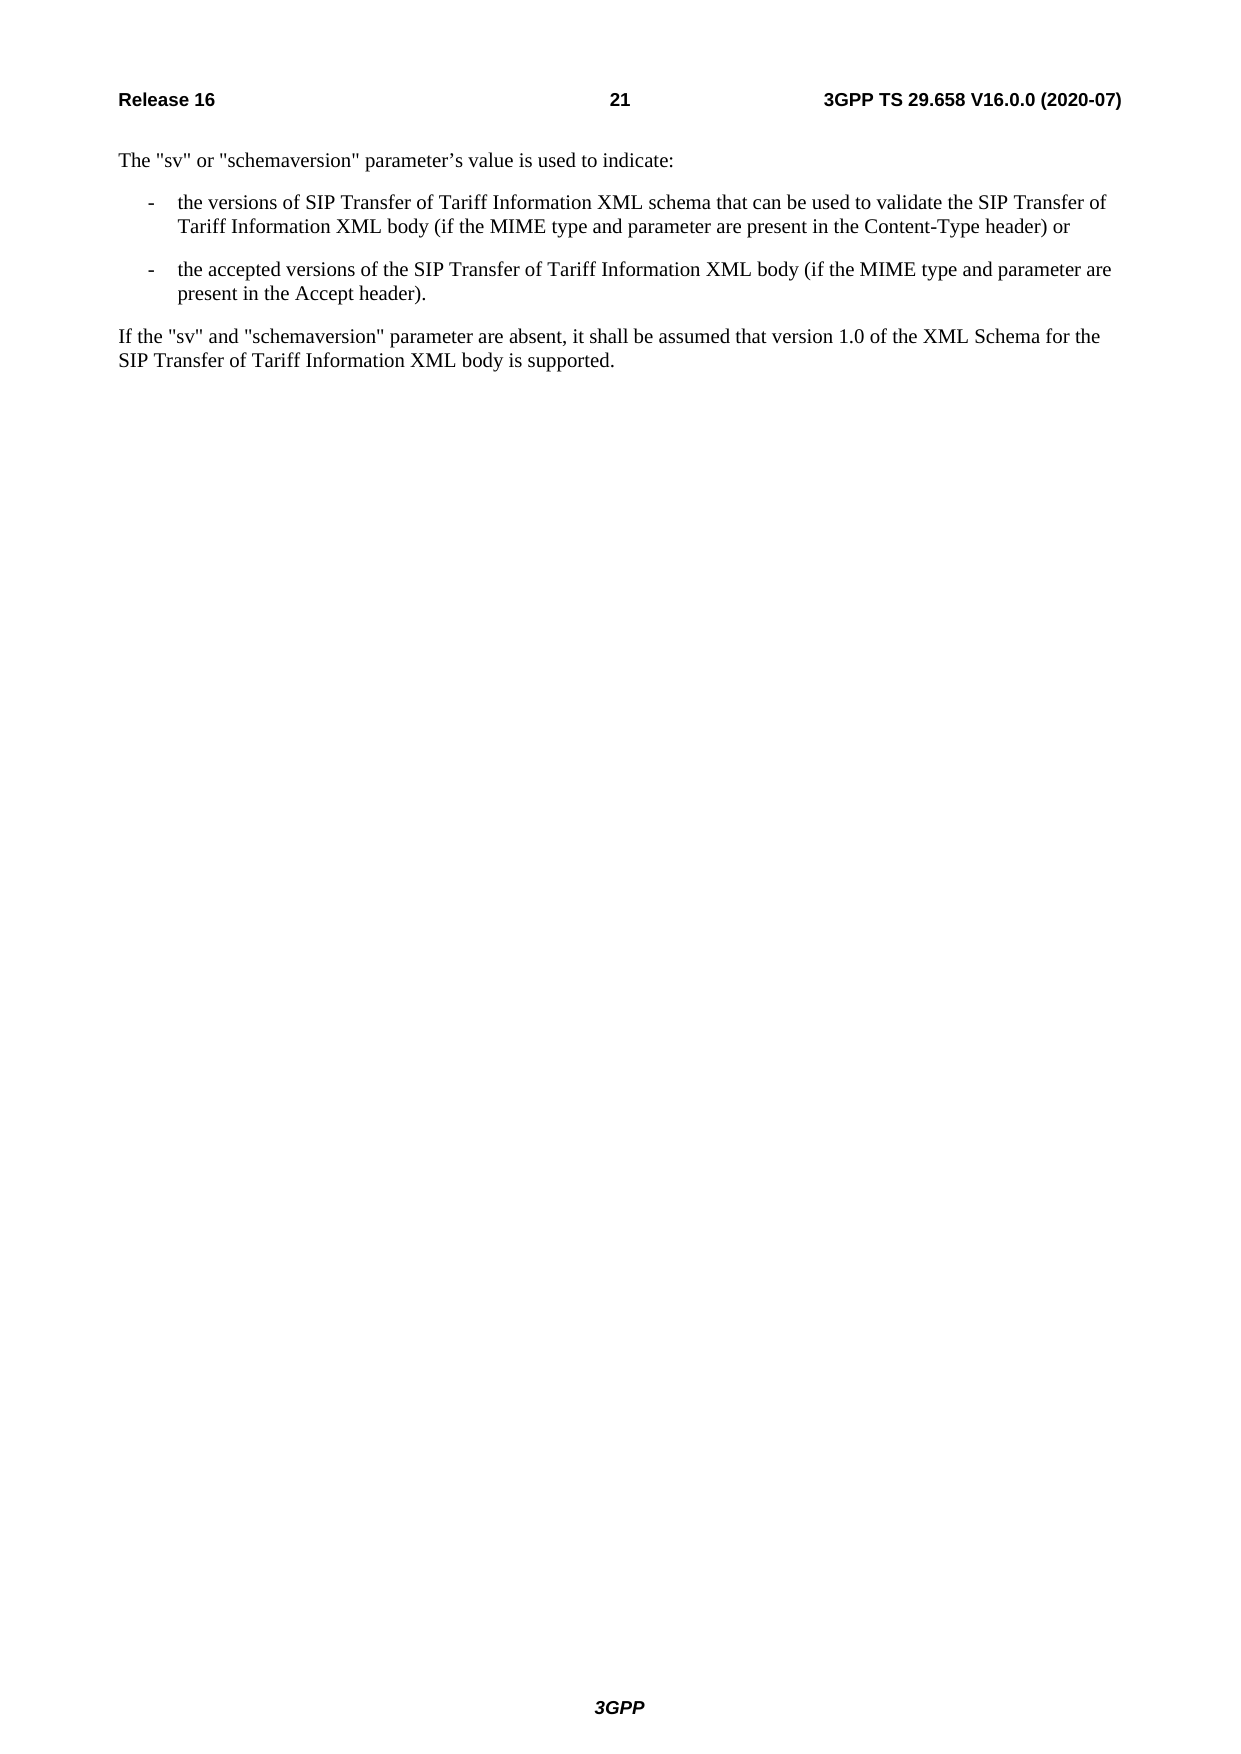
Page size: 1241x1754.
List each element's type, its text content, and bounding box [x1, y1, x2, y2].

text If the "sv" and "schemaversion" parameter are absent, it shall be assumed that version 1.0 of the XML Schema for the SIP Transfer of Tariff Information XML body is supported. [118, 324, 1122, 372]
text - the accepted versions of the SIP Transfer of Tariff Information XML body (if the MIME type and parameter are present in the Accept header). [148, 257, 1122, 305]
text The "sv" or "schemaversion" parameter’s value is used to indicate: [118, 147, 1122, 172]
text - the versions of SIP Transfer of Tariff Information XML schema that can be used to validate the SIP Transfer of Tariff Information XML body (if the MIME type and parameter are present in the Content-Type header) or [148, 190, 1122, 238]
